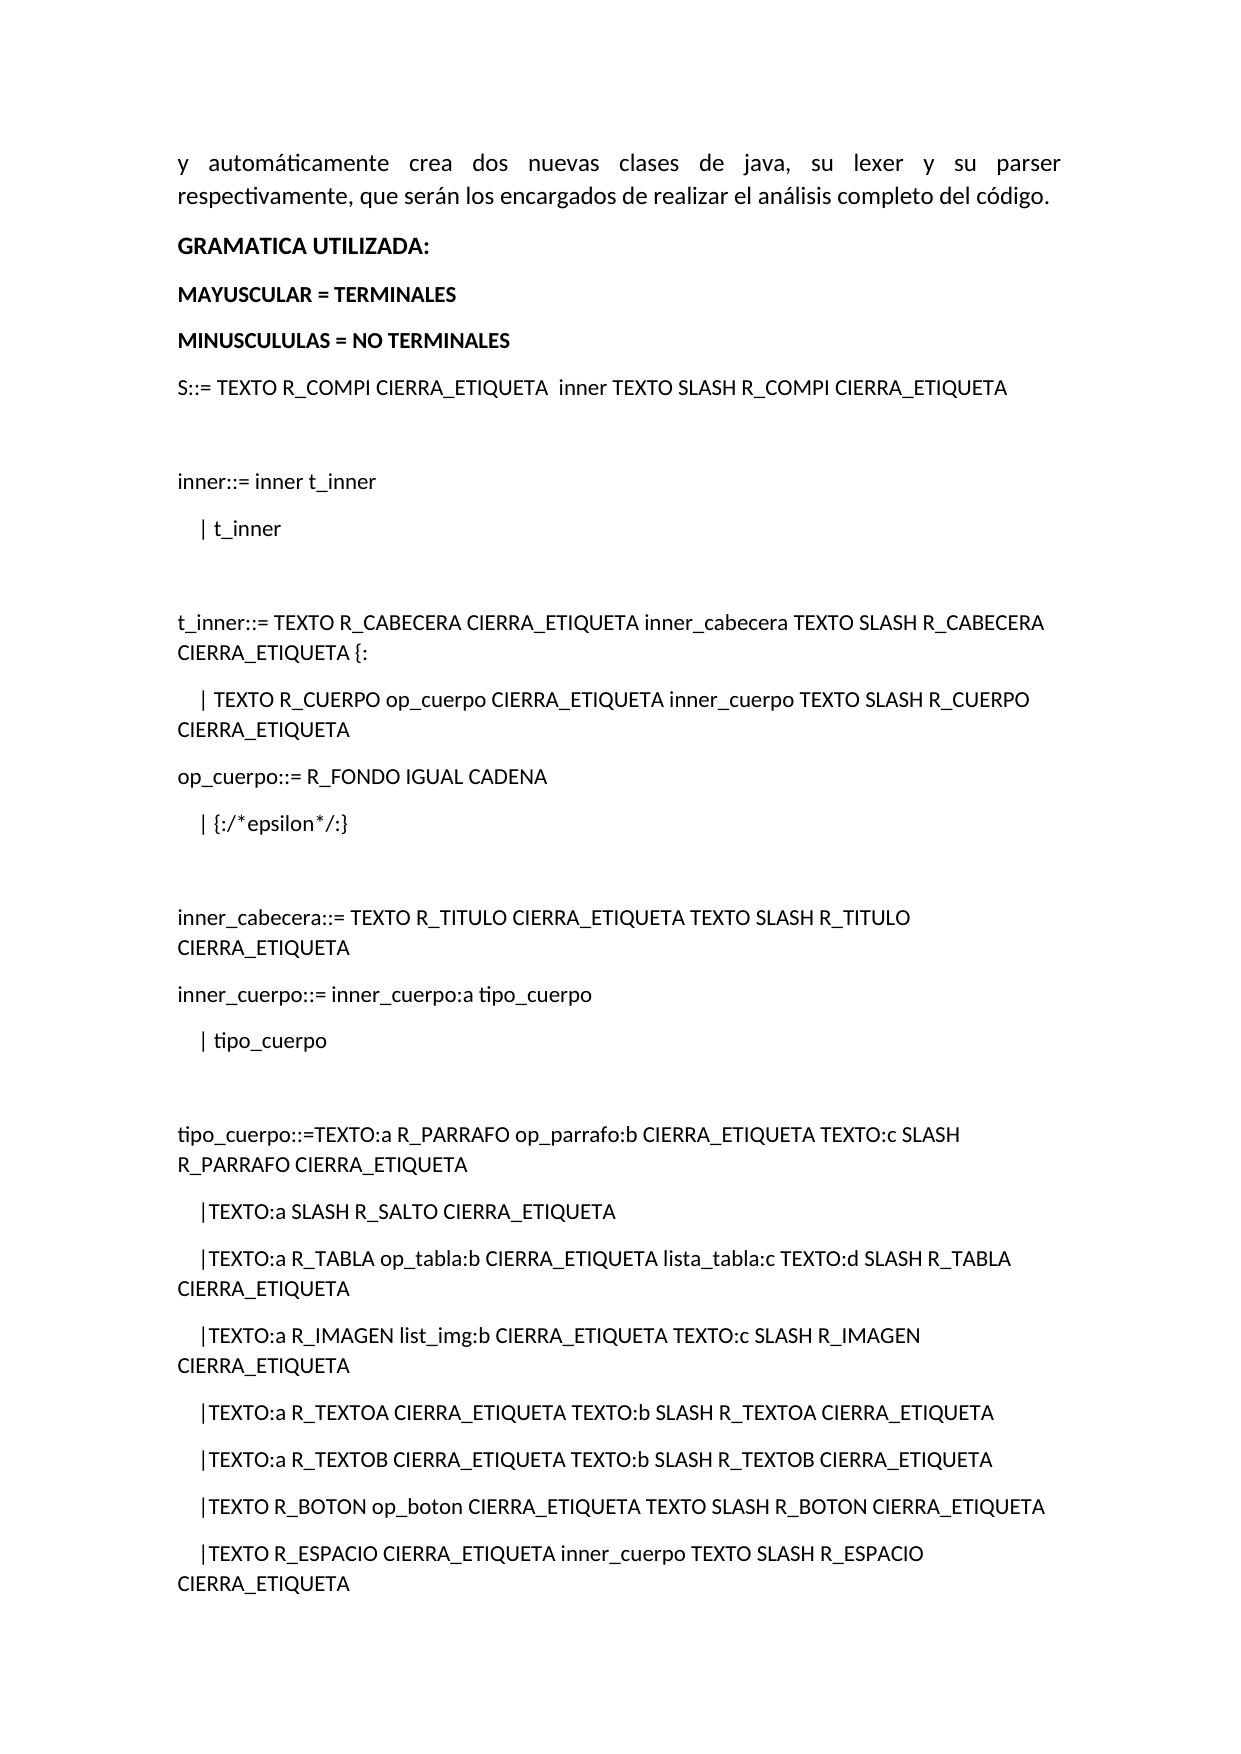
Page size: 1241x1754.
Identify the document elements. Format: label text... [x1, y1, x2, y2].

text MINUSCULULAS = NO TERMINALES [177, 327, 1063, 354]
text tipo_cuerpo::=TEXTO:a R_PARRAFO op_parrafo:b CIERRA_ETIQUETA TEXTO:c SLASH R_PARRAFO CIERRA_ETIQUETA [177, 1120, 1063, 1178]
text inner_cabecera::= TEXTO R_TITULO CIERRA_ETIQUETA TEXTO SLASH R_TITULO CIERRA_ETIQUETA [177, 903, 1063, 961]
text |TEXTO:a R_TEXTOB CIERRA_ETIQUETA TEXTO:b SLASH R_TEXTOB CIERRA_ETIQUETA [177, 1445, 1063, 1473]
text |TEXTO:a R_IMAGEN list_img:b CIERRA_ETIQUETA TEXTO:c SLASH R_IMAGEN CIERRA_ETIQUETA [177, 1321, 1063, 1379]
text op_cuerpo::= R_FONDO IGUAL CADENA [177, 762, 1063, 790]
text inner_cuerpo::= inner_cuerpo:a tipo_cuerpo [177, 980, 1063, 1008]
text | tipo_cuerpo [177, 1027, 1063, 1054]
text |TEXTO R_BOTON op_boton CIERRA_ETIQUETA TEXTO SLASH R_BOTON CIERRA_ETIQUETA [177, 1492, 1063, 1520]
text | TEXTO R_CUERPO op_cuerpo CIERRA_ETIQUETA inner_cuerpo TEXTO SLASH R_CUERPO CIERRA_ETIQUETA [177, 685, 1063, 743]
text |TEXTO:a R_TEXTOA CIERRA_ETIQUETA TEXTO:b SLASH R_TEXTOA CIERRA_ETIQUETA [177, 1398, 1063, 1426]
text inner::= inner t_inner [177, 467, 1063, 495]
text S::= TEXTO R_COMPI CIERRA_ETIQUETA inner TEXTO SLASH R_COMPI CIERRA_ETIQUETA [177, 373, 1063, 401]
text |TEXTO:a R_TABLA op_tabla:b CIERRA_ETIQUETA lista_tabla:c TEXTO:d SLASH R_TABLA CIERRA_ETIQUETA [177, 1244, 1063, 1302]
text | t_inner [177, 514, 1063, 542]
text | {:/*epsilon*/:} [177, 809, 1063, 837]
text y automáticamente crea dos nuevas clases de java, su lexer y su parser respectivamente, que serán los encargados de realizar el análisis completo del código. [177, 148, 1063, 211]
text |TEXTO:a SLASH R_SALTO CIERRA_ETIQUETA [177, 1197, 1063, 1225]
text GRAMATICA UTILIZADA: [177, 230, 1063, 261]
text |TEXTO R_ESPACIO CIERRA_ETIQUETA inner_cuerpo TEXTO SLASH R_ESPACIO CIERRA_ETIQUETA [177, 1539, 1063, 1597]
text MAYUSCULAR = TERMINALES [177, 280, 1063, 308]
text t_inner::= TEXTO R_CABECERA CIERRA_ETIQUETA inner_cabecera TEXTO SLASH R_CABECERA CIERRA_ETIQUETA {: [177, 608, 1063, 666]
